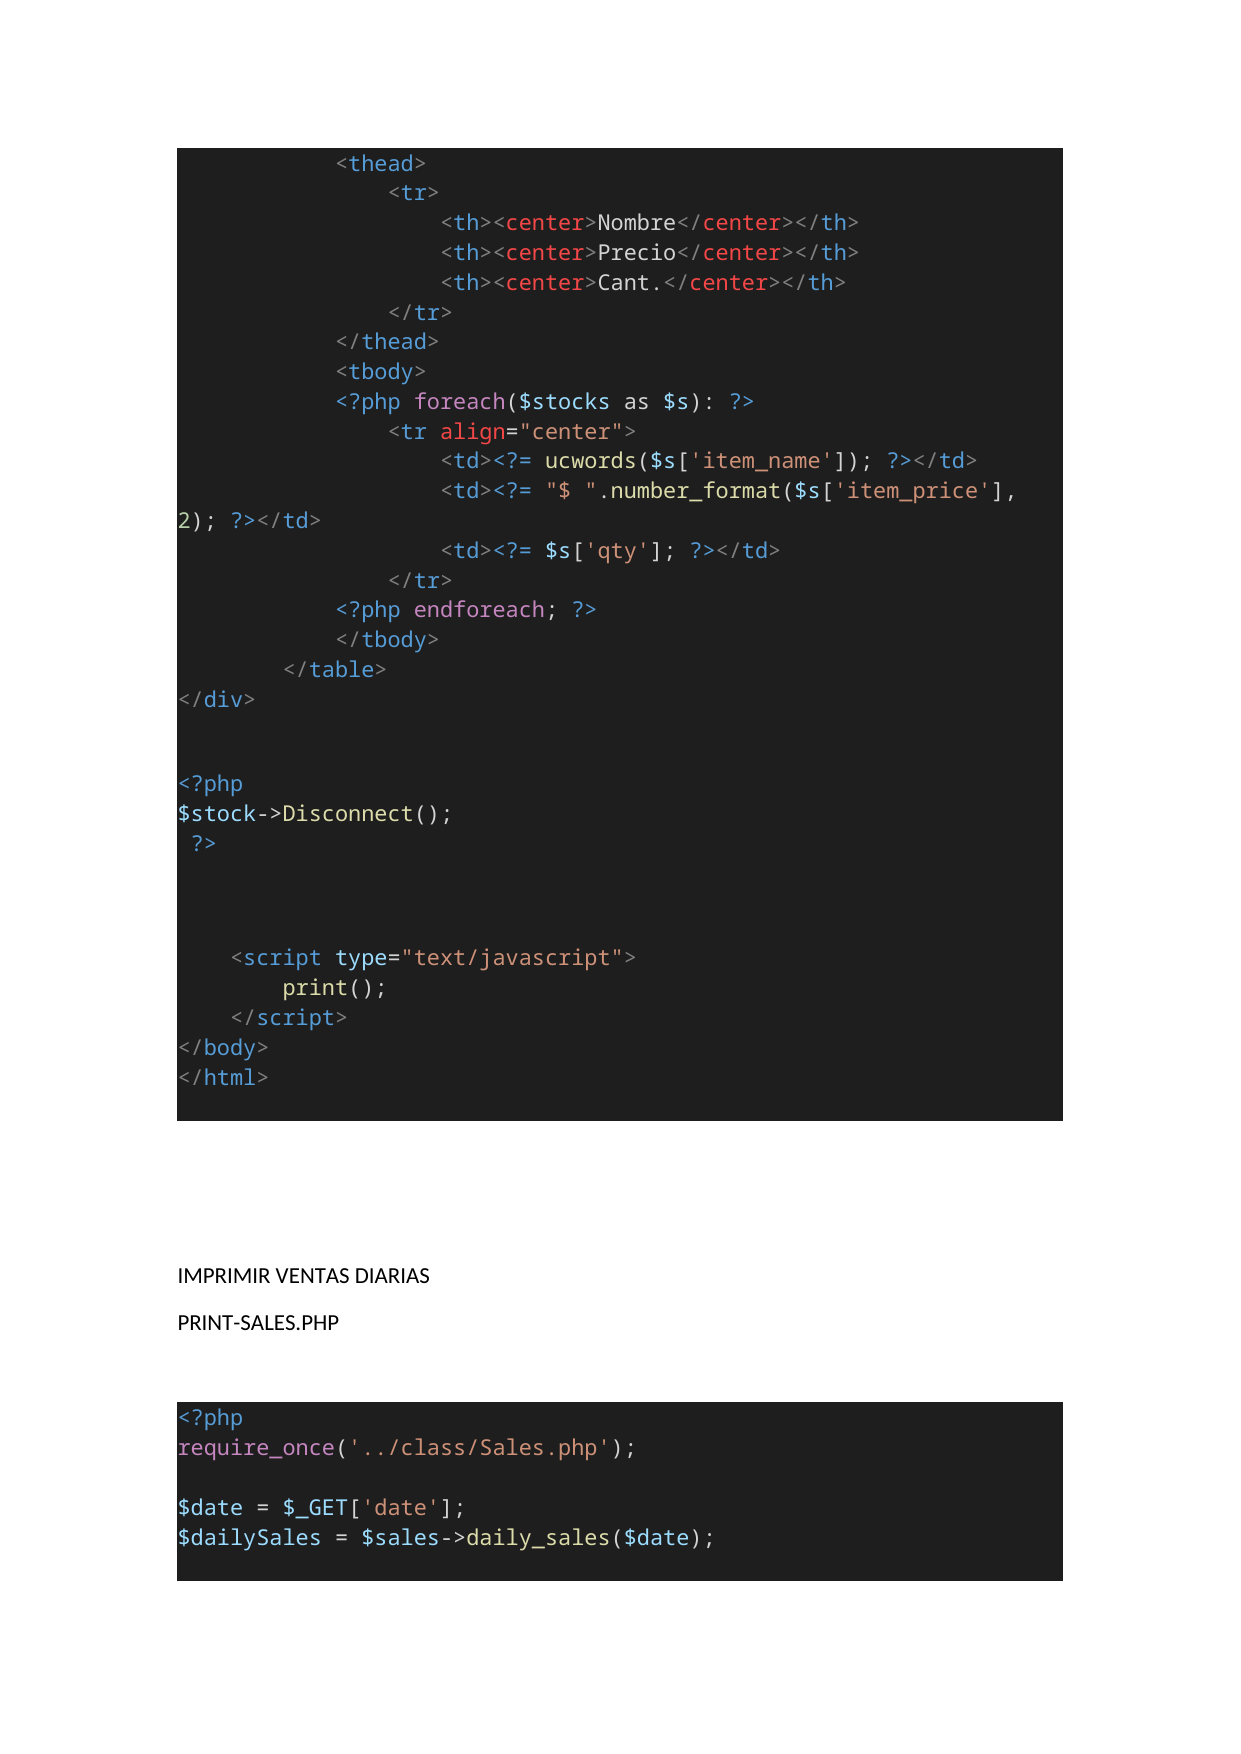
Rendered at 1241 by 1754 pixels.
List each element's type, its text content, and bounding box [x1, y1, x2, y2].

text require_once('../class/Sales.php'); [177, 1432, 1063, 1462]
text <th><center>Precio</center></th> [177, 237, 1063, 267]
text </html> [177, 1061, 1063, 1091]
text <tr align="center"> [177, 416, 1063, 446]
text $dailySales = $sales->daily_sales($date); [177, 1521, 1063, 1551]
text print(); [177, 972, 1063, 1002]
text <thead> [177, 148, 1063, 177]
text <tr> [177, 177, 1063, 207]
text <?php endforeach; ?> [177, 594, 1063, 624]
text <?php [177, 1402, 1063, 1432]
text IMPRIMIR VENTAS DIARIAS [177, 1262, 1063, 1290]
text <td><?= $s['qty']; ?></td> [177, 535, 1063, 565]
text <?php [177, 768, 1063, 798]
text </tbody> [177, 624, 1063, 654]
text <tbody> [177, 356, 1063, 386]
text <th><center>Nombre</center></th> [177, 207, 1063, 237]
text </tr> [177, 297, 1063, 326]
text <?php foreach($stocks as $s): ?> [177, 386, 1063, 416]
text </table> [177, 654, 1063, 684]
text PRINT-SALES.PHP [177, 1308, 1063, 1337]
text <script type="text/javascript"> [177, 942, 1063, 972]
text $stock->Disconnect(); [177, 798, 1063, 828]
text ?> [177, 828, 1063, 858]
text </thead> [177, 326, 1063, 356]
text </tr> [177, 565, 1063, 594]
text </script> [177, 1002, 1063, 1032]
text <td><?= ucwords($s['item_name']); ?></td> [177, 446, 1063, 475]
text </body> [177, 1032, 1063, 1061]
text <td><?= "$ ".number_format($s['item_price'], 2); ?></td> [177, 475, 1063, 535]
text <th><center>Cant.</center></th> [177, 267, 1063, 297]
text </div> [177, 684, 1063, 714]
text $date = $_GET['date']; [177, 1492, 1063, 1521]
